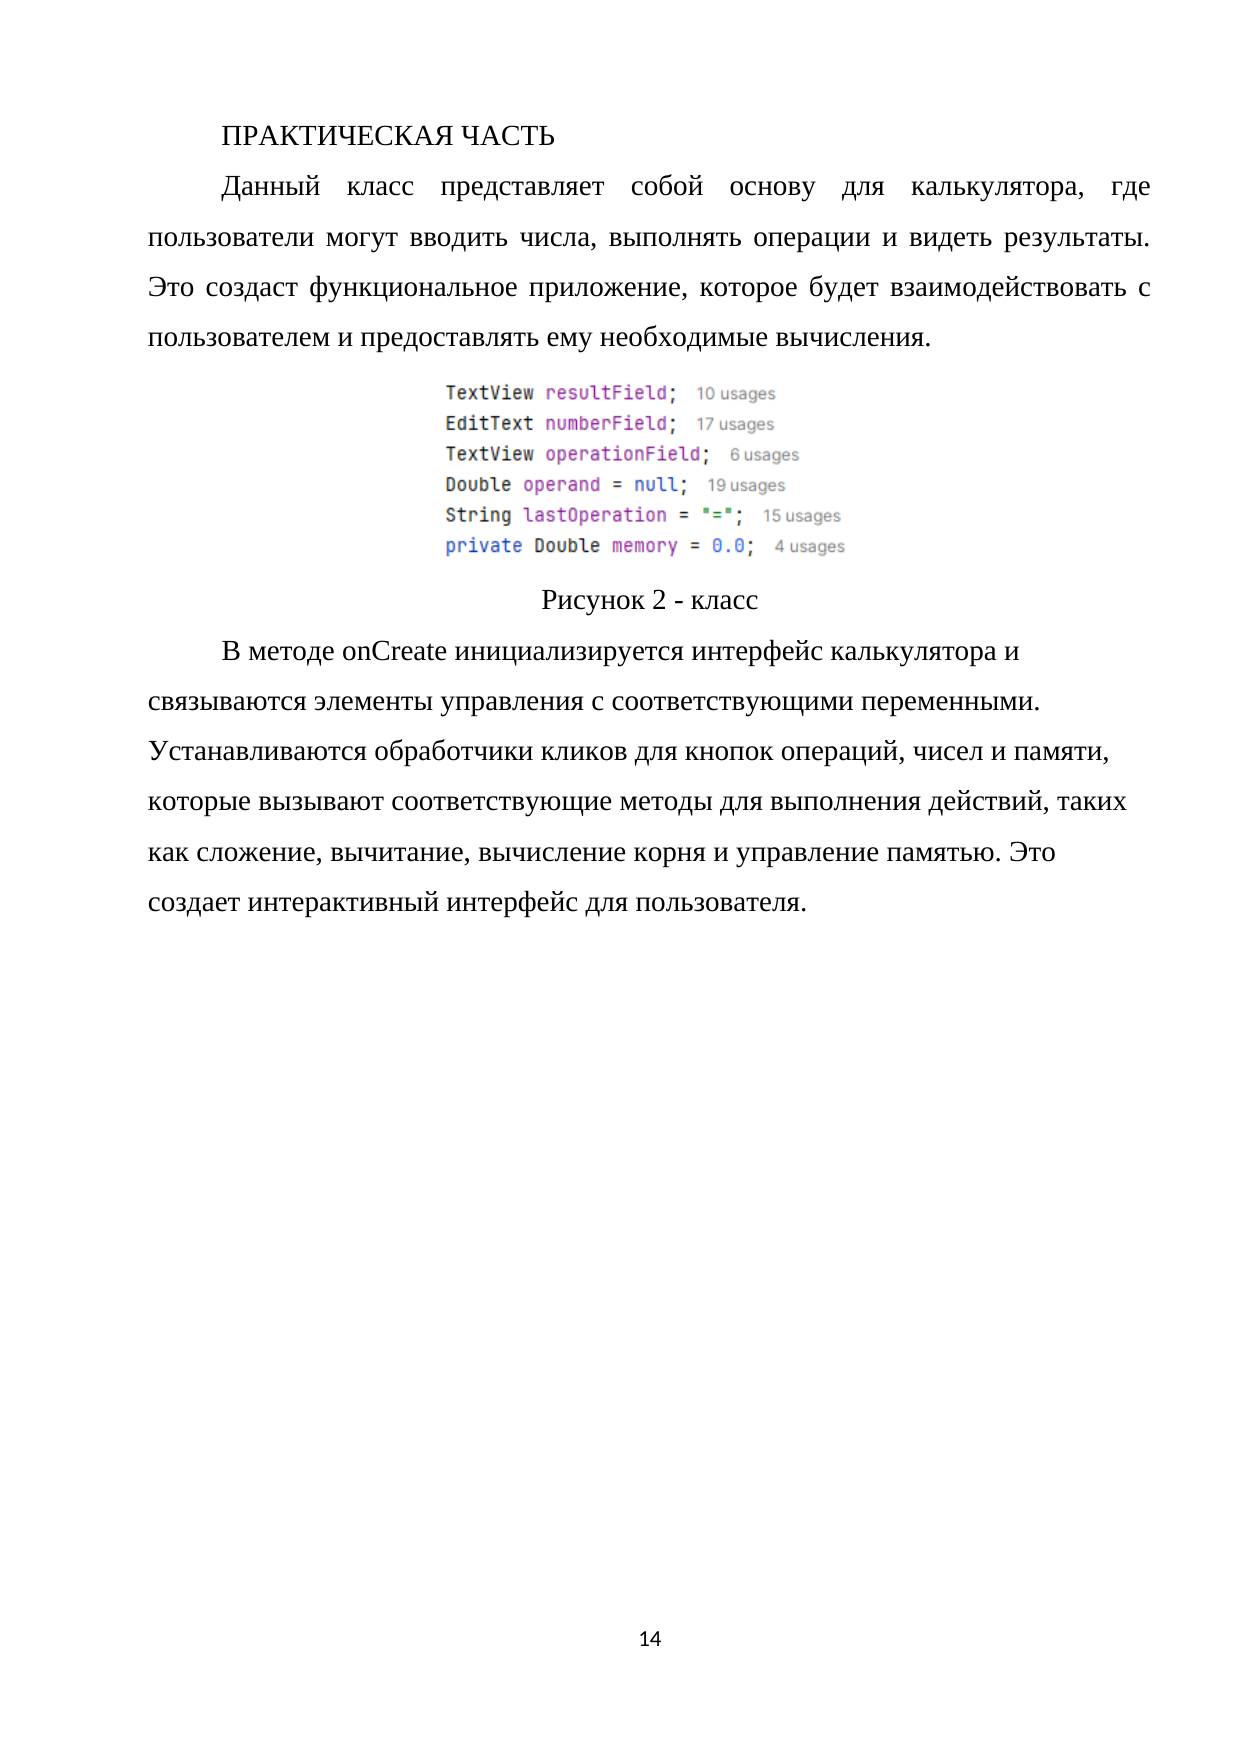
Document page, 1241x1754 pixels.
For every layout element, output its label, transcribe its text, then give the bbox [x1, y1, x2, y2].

text Данный класс представляет собой основу для калькулятора, где пользователи могут вводить числа, выполнять операции и видеть результаты. Это создаст функциональное приложение, которое будет взаимодействовать с пользователем и предоставлять ему необходимые вычисления. [148, 168, 1152, 353]
text Рисунок 2 - класс [148, 582, 1152, 616]
subtitle ПРАКТИЧЕСКАЯ ЧАСТЬ [148, 118, 1152, 152]
text В методе onCreate инициализируется интерфейс калькулятора и связываются элементы управления с соответствующими переменными. Устанавливаются обработчики кликов для кнопок операций, чисел и памяти, которые вызывают соответствующие методы для выполнения действий, таких как сложение, вычитание, вычисление корня и управление памятью. Это создает интерактивный интерфейс для пользователя. [148, 633, 1152, 918]
picture [440, 369, 859, 569]
